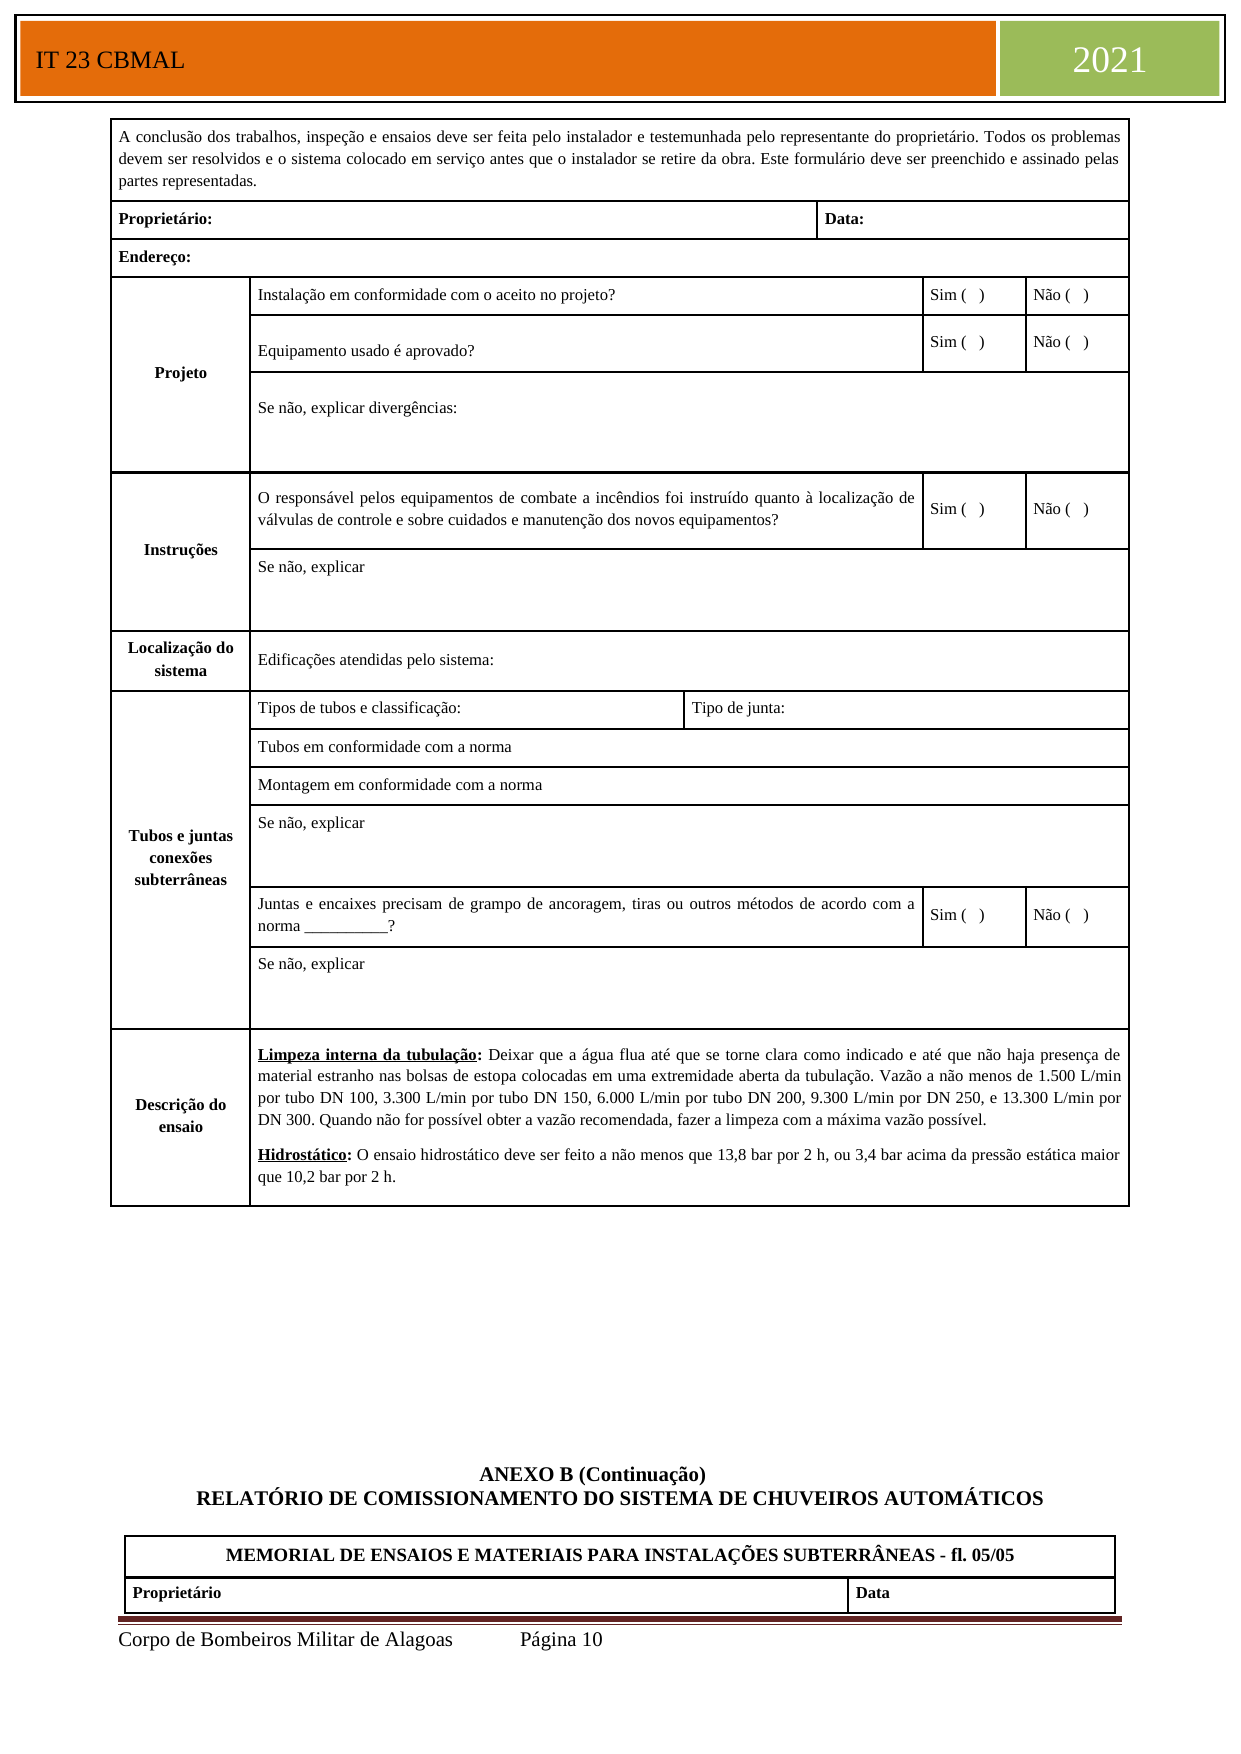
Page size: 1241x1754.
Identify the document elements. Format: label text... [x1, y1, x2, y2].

table_cell Tipos de tubos e classificação: [251, 692, 683, 728]
table_cell Se não, explicar divergências: [251, 373, 1128, 471]
table_cell O responsável pelos equipamentos de combate a incêndios foi instruído quanto à localização de válvulas de controle e sobre cuidados e manutenção dos novos equipamentos? [251, 474, 922, 548]
table_cell Tubos e juntas conexões subterrâneas [112, 692, 249, 1028]
table_cell Instruções [112, 474, 249, 630]
table_cell Data [849, 1579, 1114, 1612]
table_cell Montagem em conformidade com a norma [251, 768, 1128, 804]
table_cell Sim ( ) [924, 474, 1025, 548]
table_cell Se não, explicar [251, 550, 1128, 630]
table_cell Não ( ) [1027, 474, 1128, 548]
table_cell Se não, explicar [251, 948, 1128, 1028]
table_cell Descrição do ensaio [112, 1030, 249, 1205]
table_header MEMORIAL DE ENSAIOS E MATERIAIS PARA INSTALAÇÕES SUBTERRÂNEAS - fl. 05/05 [126, 1537, 1114, 1576]
table_cell Localização do sistema [112, 632, 249, 690]
table_cell Data: [818, 202, 1128, 238]
table_cell Tubos em conformidade com a norma [251, 730, 1128, 766]
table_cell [112, 120, 1128, 200]
table_cell Projeto [112, 278, 249, 471]
table_cell Instalação em conformidade com o aceito no projeto? [251, 278, 922, 314]
table_cell Não ( ) [1027, 278, 1128, 314]
table_cell Não ( ) [1027, 888, 1128, 946]
table_cell Sim ( ) [924, 316, 1025, 371]
table_cell Tipo de junta: [685, 692, 1128, 728]
table_cell Proprietário: [112, 202, 816, 238]
table_cell Não ( ) [1027, 316, 1128, 371]
text ANEXO B (Continuação) [118, 1462, 1122, 1486]
table_cell Sim ( ) [924, 888, 1025, 946]
table_cell Juntas e encaixes precisam de grampo de ancoragem, tiras ou outros métodos de acordo com a norma __________? [251, 888, 922, 946]
table_cell Se não, explicar [251, 806, 1128, 886]
table_cell Endereço: [112, 240, 1128, 276]
table_cell Sim ( ) [924, 278, 1025, 314]
table_cell Proprietário [126, 1579, 847, 1612]
table_cell Edificações atendidas pelo sistema: [251, 632, 1128, 690]
table_cell Limpeza interna da tubulação: Deixar que a água flua até que se torne clara como indicado e até que não haja presença de material estranho nas bolsas de estopa colocadas em uma extremidade aberta da tubulação. Vazão a não menos de 1.500 L/min por tubo DN 100, 3.300 L/min por tubo DN 150, 6.000 L/min por tubo DN 200, 9.300 L/min por DN 250, e 13.300 L/min por DN 300. Quando não for possível obter a vazão recomendada, fazer a limpeza com a máxima vazão possível. Hidrostático: O ensaio hidrostático deve ser feito a não menos que 13,8 bar por 2 h, ou 3,4 bar acima da pressão estática maior que 10,2 bar por 2 h. [251, 1030, 1128, 1205]
table_cell Equipamento usado é aprovado? [251, 316, 922, 371]
text RELATÓRIO DE COMISSIONAMENTO DO SISTEMA DE CHUVEIROS AUTOMÁTICOS [118, 1486, 1122, 1510]
